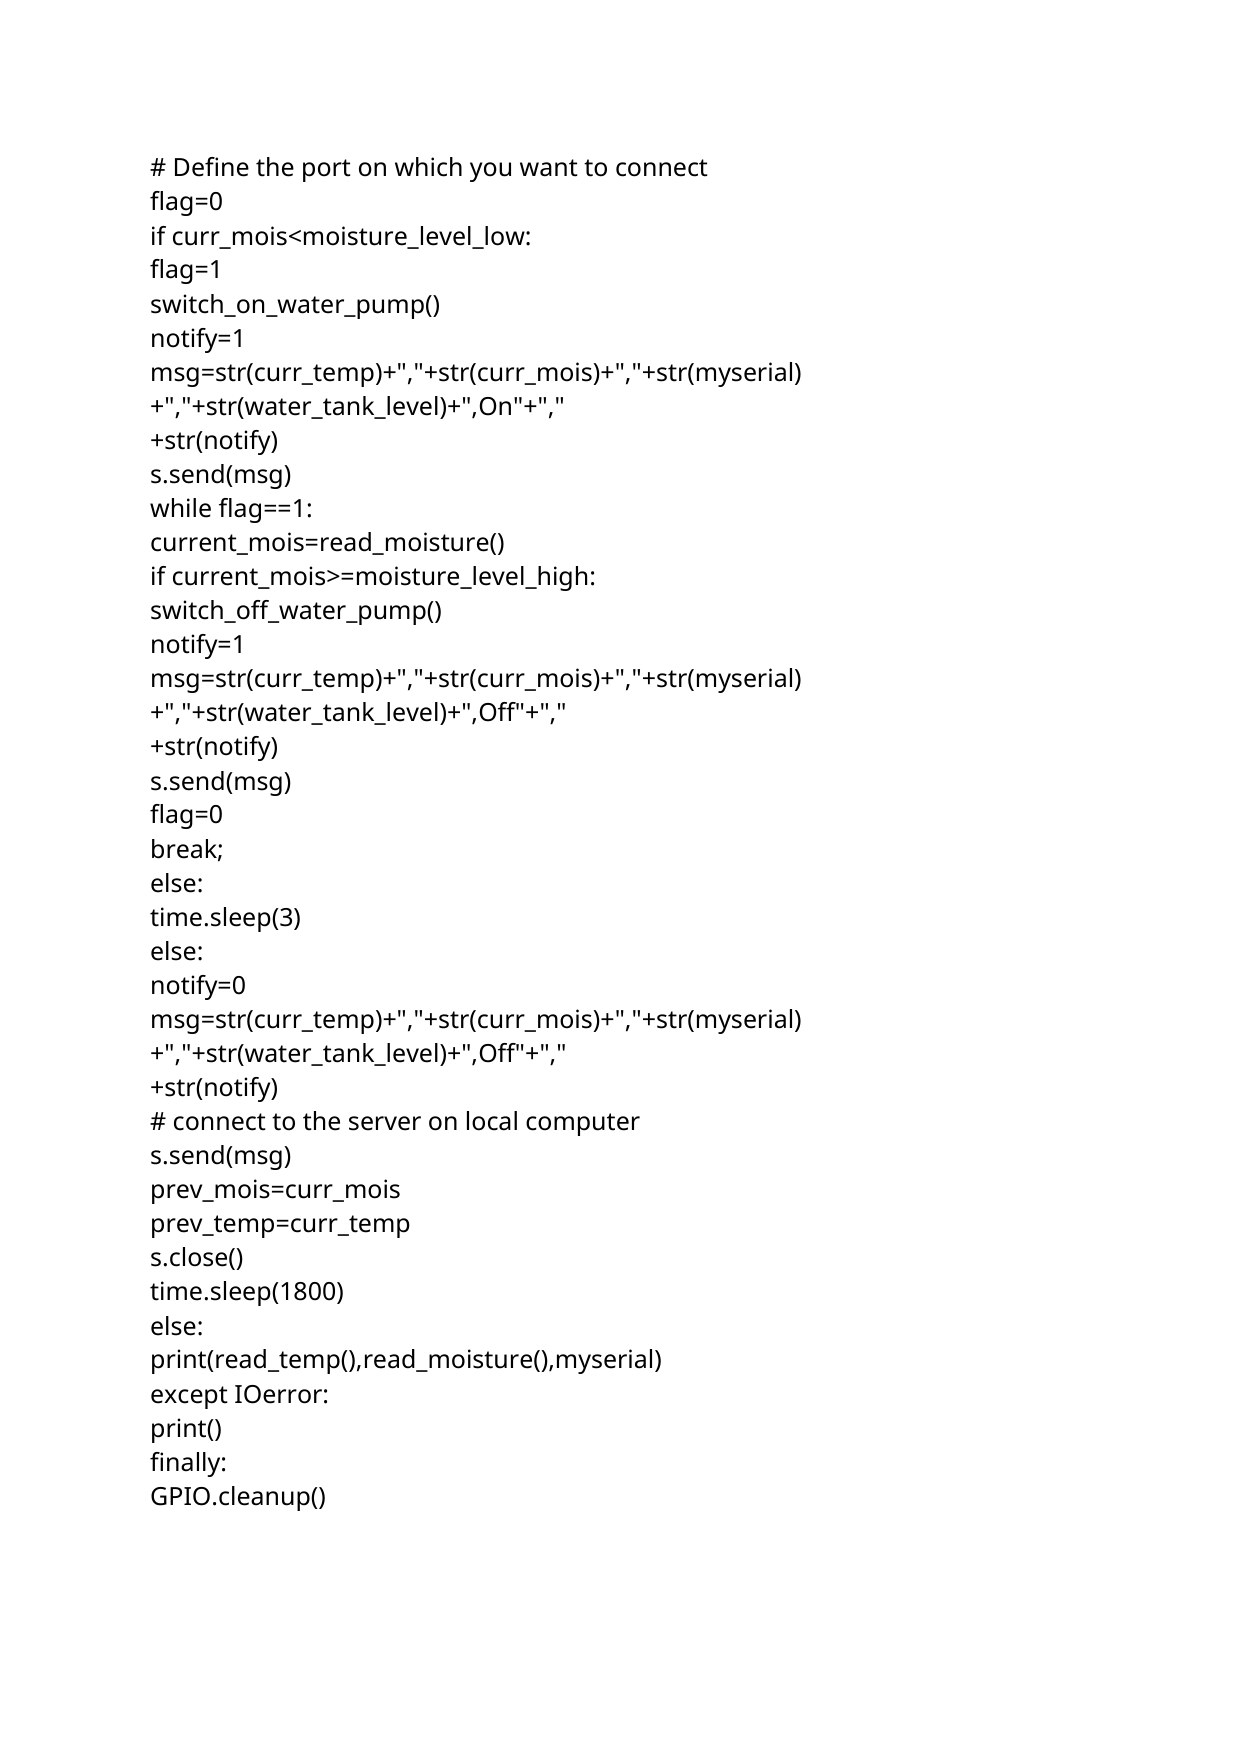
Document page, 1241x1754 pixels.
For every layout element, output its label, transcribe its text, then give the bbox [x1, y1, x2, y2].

text s.send(msg) [150, 763, 1090, 797]
text else: [150, 865, 1090, 899]
text s.close() [150, 1240, 1090, 1274]
text print() [150, 1410, 1090, 1444]
text +str(notify) [150, 1070, 1090, 1104]
text else: [150, 933, 1090, 967]
text # connect to the server on local computer [150, 1104, 1090, 1138]
text notify=1 [150, 320, 1090, 354]
text prev_mois=curr_mois [150, 1172, 1090, 1206]
text +str(notify) [150, 729, 1090, 763]
text if curr_mois<moisture_level_low: [150, 218, 1090, 252]
text msg=str(curr_temp)+","+str(curr_mois)+","+str(myserial)+","+str(water_tank_level)+",Off"+"," [150, 661, 1090, 729]
text time.sleep(3) [150, 899, 1090, 933]
text except IOerror: [150, 1376, 1090, 1410]
text switch_on_water_pump() [150, 286, 1090, 320]
text if current_mois>=moisture_level_high: [150, 559, 1090, 593]
text notify=1 [150, 627, 1090, 661]
text while flag==1: [150, 491, 1090, 525]
text break; [150, 831, 1090, 865]
text else: [150, 1308, 1090, 1342]
text msg=str(curr_temp)+","+str(curr_mois)+","+str(myserial)+","+str(water_tank_level)+",Off"+"," [150, 1002, 1090, 1070]
text +str(notify) [150, 422, 1090, 457]
text # Define the port on which you want to connect [150, 150, 1090, 184]
text prev_temp=curr_temp [150, 1206, 1090, 1240]
text finally: [150, 1444, 1090, 1478]
text flag=0 [150, 797, 1090, 831]
text notify=0 [150, 967, 1090, 1002]
text flag=1 [150, 252, 1090, 286]
text s.send(msg) [150, 457, 1090, 491]
text s.send(msg) [150, 1138, 1090, 1172]
text msg=str(curr_temp)+","+str(curr_mois)+","+str(myserial)+","+str(water_tank_level)+",On"+"," [150, 354, 1090, 422]
text flag=0 [150, 184, 1090, 218]
text time.sleep(1800) [150, 1274, 1090, 1308]
text current_mois=read_moisture() [150, 525, 1090, 559]
text GPIO.cleanup() [150, 1478, 1090, 1512]
text print(read_temp(),read_moisture(),myserial) [150, 1342, 1090, 1376]
text switch_off_water_pump() [150, 593, 1090, 627]
